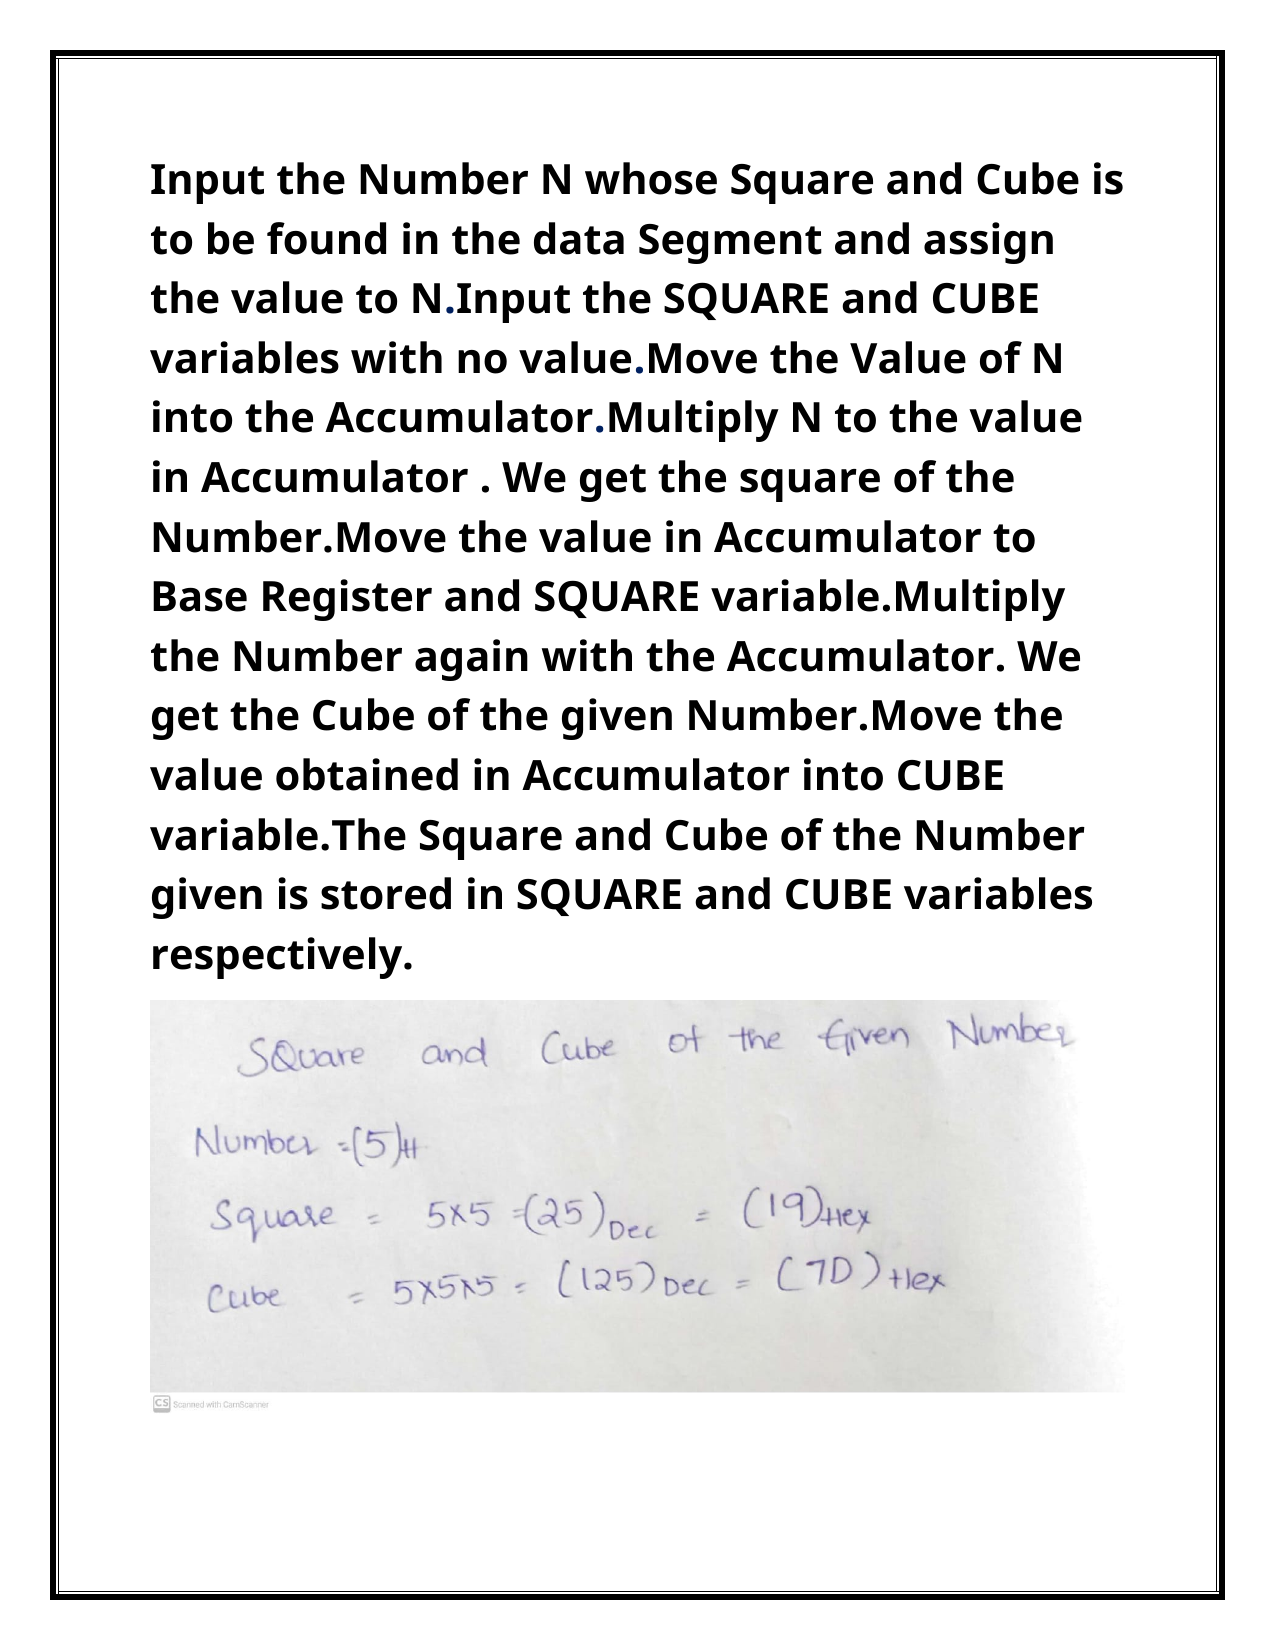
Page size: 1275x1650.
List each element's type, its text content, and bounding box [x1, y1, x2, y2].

picture [150, 1000, 1125, 1415]
text Input the Number N whose Square and Cube is to be found in the data Segment and assign the value to N.Input the SQUARE and CUBE variables with no value.Move the Value of N into the Accumulator.Multiply N to the value in Accumulator . We get the square of the Number.Move the value in Accumulator to Base Register and SQUARE variable.Multiply the Number again with the Accumulator. We get the Cube of the given Number.Move the value obtained in Accumulator into CUBE variable.The Square and Cube of the Number given is stored in SQUARE and CUBE variables respectively. [150, 150, 1125, 981]
